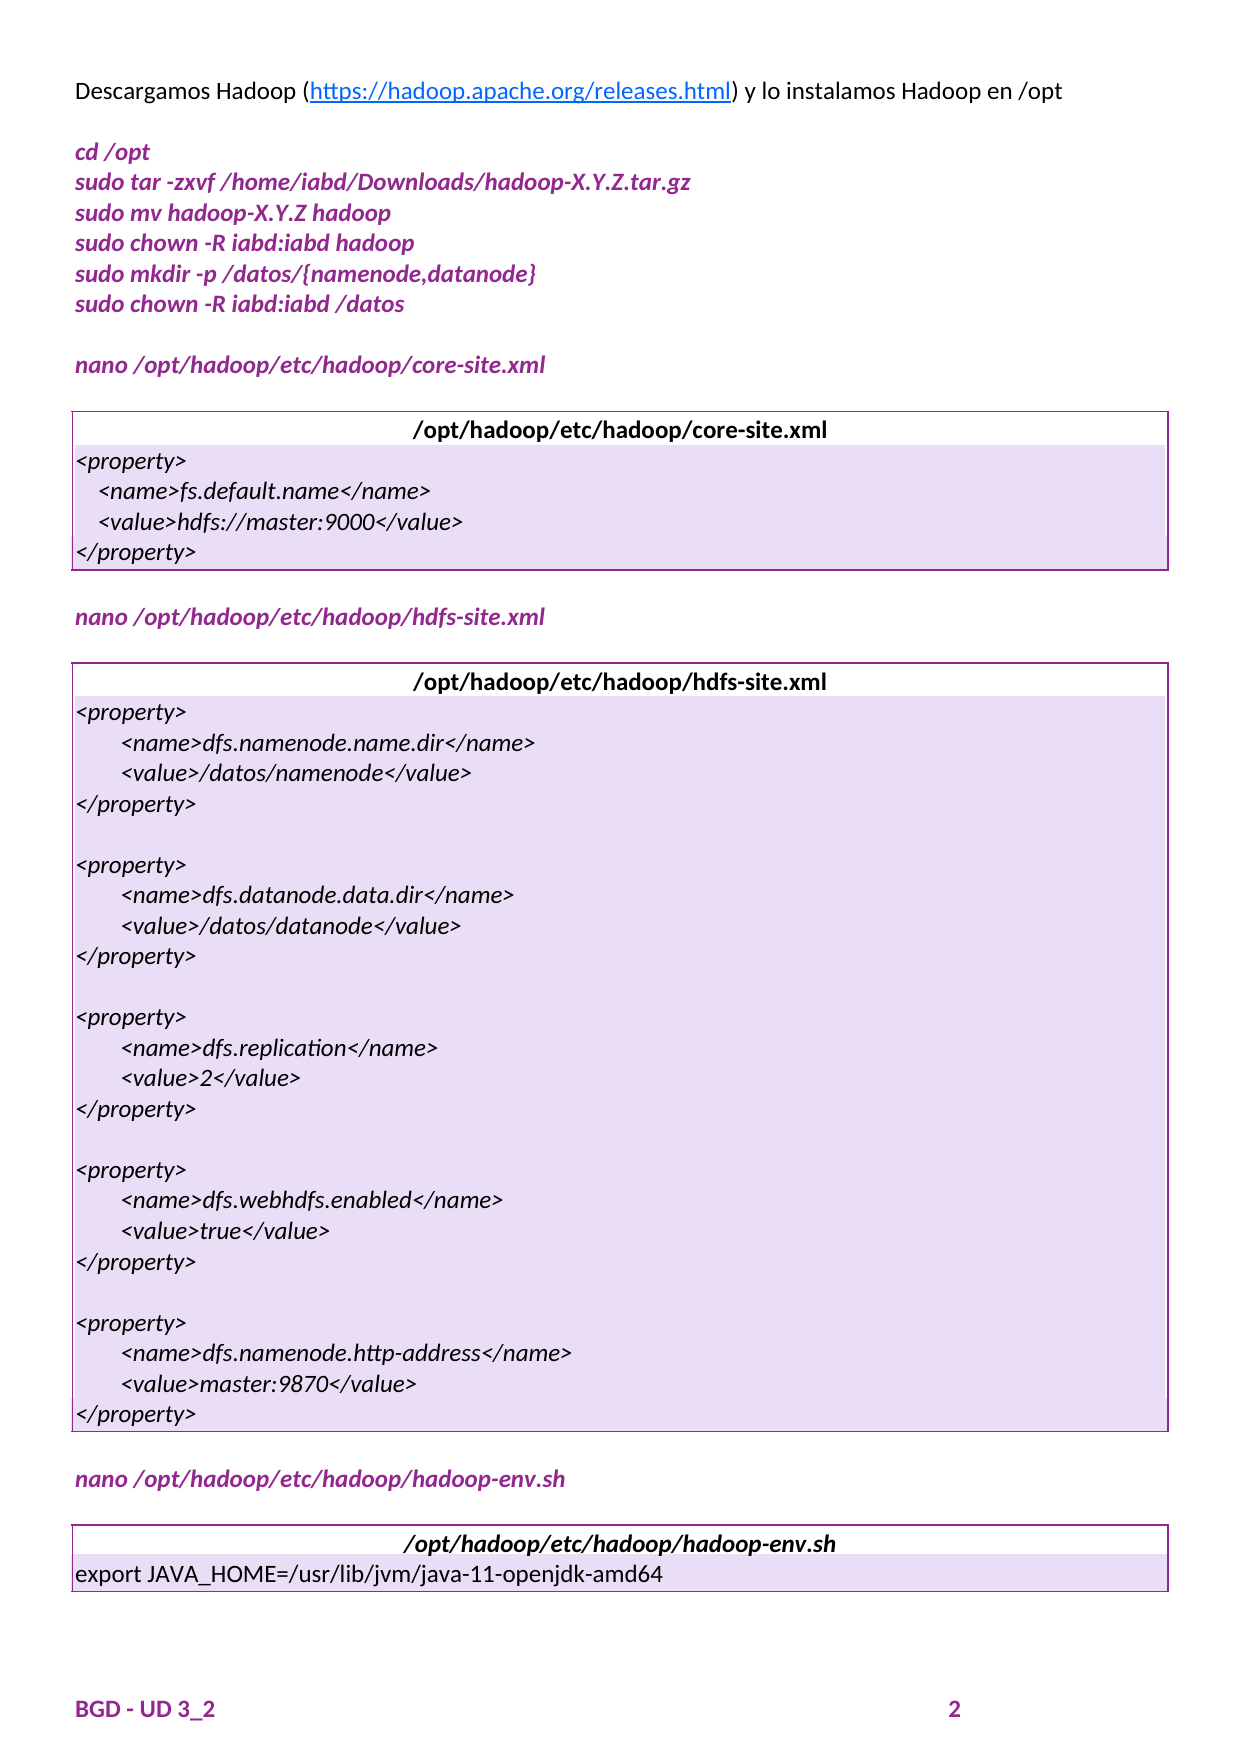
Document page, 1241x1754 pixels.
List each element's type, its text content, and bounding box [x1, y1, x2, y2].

text <property> [75, 1307, 1165, 1337]
text <value>/datos/datanode</value> [75, 910, 1165, 941]
text <value>true</value> [75, 1215, 1165, 1246]
text <value>2</value> [75, 1063, 1165, 1093]
text <name>dfs.webhdfs.enabled</name> [75, 1185, 1165, 1215]
text </property> [75, 1093, 1165, 1124]
text sudo tar -zxvf /home/iabd/Downloads/hadoop-X.Y.Z.tar.gz [75, 167, 1165, 197]
text /opt/hadoop/etc/hadoop/hadoop-env.sh [73, 1526, 1167, 1554]
text /opt/hadoop/etc/hadoop/core-site.xml [73, 412, 1167, 445]
text /opt/hadoop/etc/hadoop/hdfs-site.xml [73, 664, 1167, 696]
text export JAVA_HOME=/usr/lib/jvm/java-11-openjdk-amd64 [73, 1554, 1167, 1591]
text <property> [75, 445, 1165, 475]
text </property> [75, 1246, 1165, 1276]
text Descargamos Hadoop (https://hadoop.apache.org/releases.html) y lo instalamos Hadoop en /opt [75, 75, 1165, 106]
text <value>master:9870</value> [75, 1368, 1165, 1395]
text <property> [75, 849, 1165, 879]
text sudo chown -R iabd:iabd /datos [75, 289, 1165, 319]
text <value>hdfs://master:9000</value> [75, 506, 1165, 533]
text <property> [75, 1002, 1165, 1032]
text <name>dfs.namenode.name.dir</name> [75, 727, 1165, 757]
text <name>dfs.namenode.http-address</name> [75, 1337, 1165, 1368]
text <name>dfs.datanode.data.dir</name> [75, 879, 1165, 910]
text nano /opt/hadoop/etc/hadoop/hadoop-env.sh [75, 1463, 1165, 1493]
text </property> [75, 788, 1165, 818]
text sudo chown -R iabd:iabd hadoop [75, 228, 1165, 258]
text <value>/datos/namenode</value> [75, 757, 1165, 788]
text nano /opt/hadoop/etc/hadoop/core-site.xml [75, 350, 1165, 380]
text cd /opt [75, 136, 1165, 167]
text </property> [73, 533, 1167, 569]
text sudo mkdir -p /datos/{namenode,datanode} [75, 258, 1165, 289]
text </property> [75, 941, 1165, 971]
text </property> [73, 1395, 1167, 1431]
text nano /opt/hadoop/etc/hadoop/hdfs-site.xml [75, 601, 1165, 632]
text <property> [75, 696, 1165, 727]
text <name>fs.default.name</name> [75, 475, 1165, 506]
text <property> [75, 1154, 1165, 1185]
text sudo mv hadoop-X.Y.Z hadoop [75, 197, 1165, 228]
text <name>dfs.replication</name> [75, 1032, 1165, 1063]
